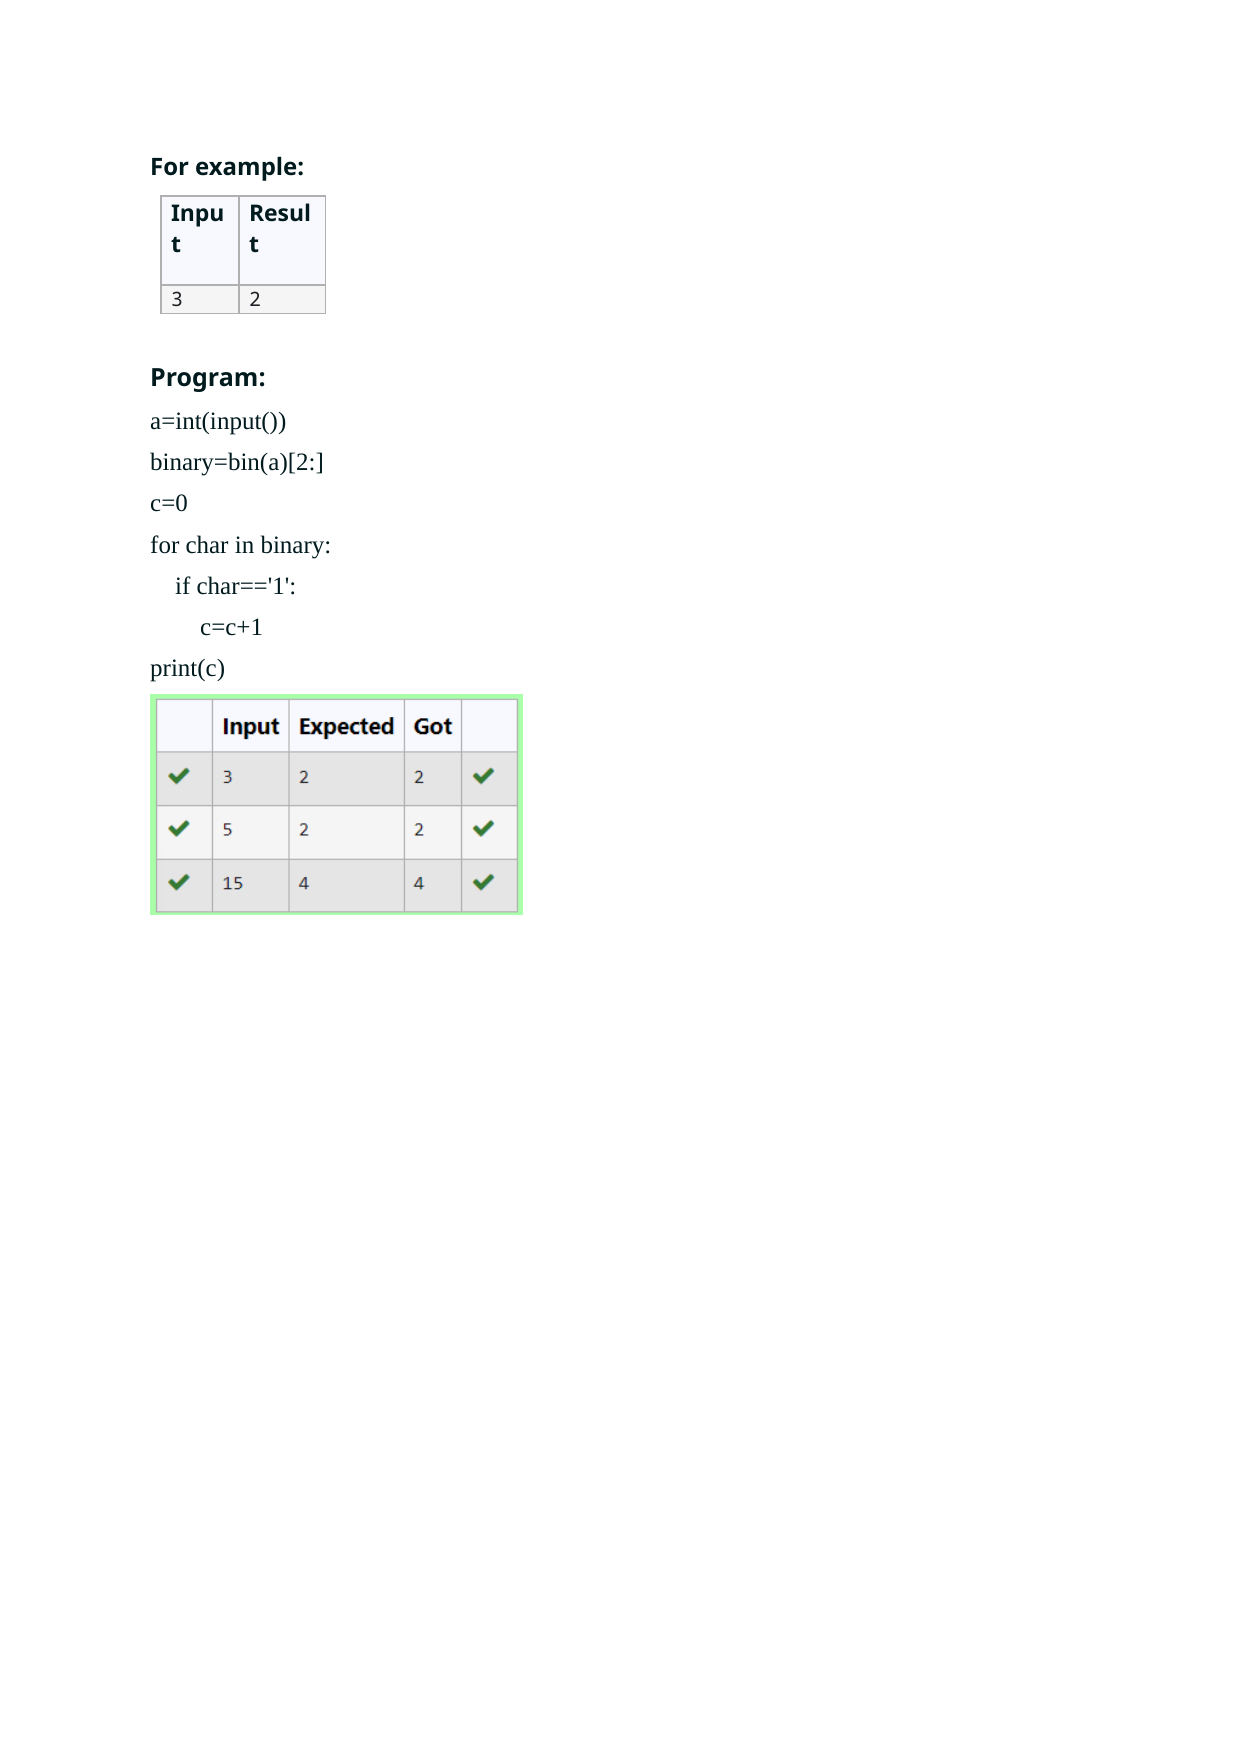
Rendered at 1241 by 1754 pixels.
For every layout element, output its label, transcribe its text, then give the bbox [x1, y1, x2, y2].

text c=0 [150, 488, 1090, 517]
text c=c+1 [150, 612, 1090, 641]
table_cell 2 [240, 286, 325, 313]
table_header Result [240, 197, 325, 284]
text For example: [150, 150, 1090, 183]
text a=int(input()) [150, 406, 1090, 435]
text binary=bin(a)[2:] [150, 447, 1090, 476]
text for char in binary: [150, 530, 1090, 558]
table_header Input [162, 197, 238, 284]
text Program: [150, 359, 1090, 393]
text print(c) [150, 653, 1090, 682]
picture [150, 694, 523, 915]
text if char=='1': [150, 571, 1090, 600]
table_cell 3 [162, 286, 238, 313]
